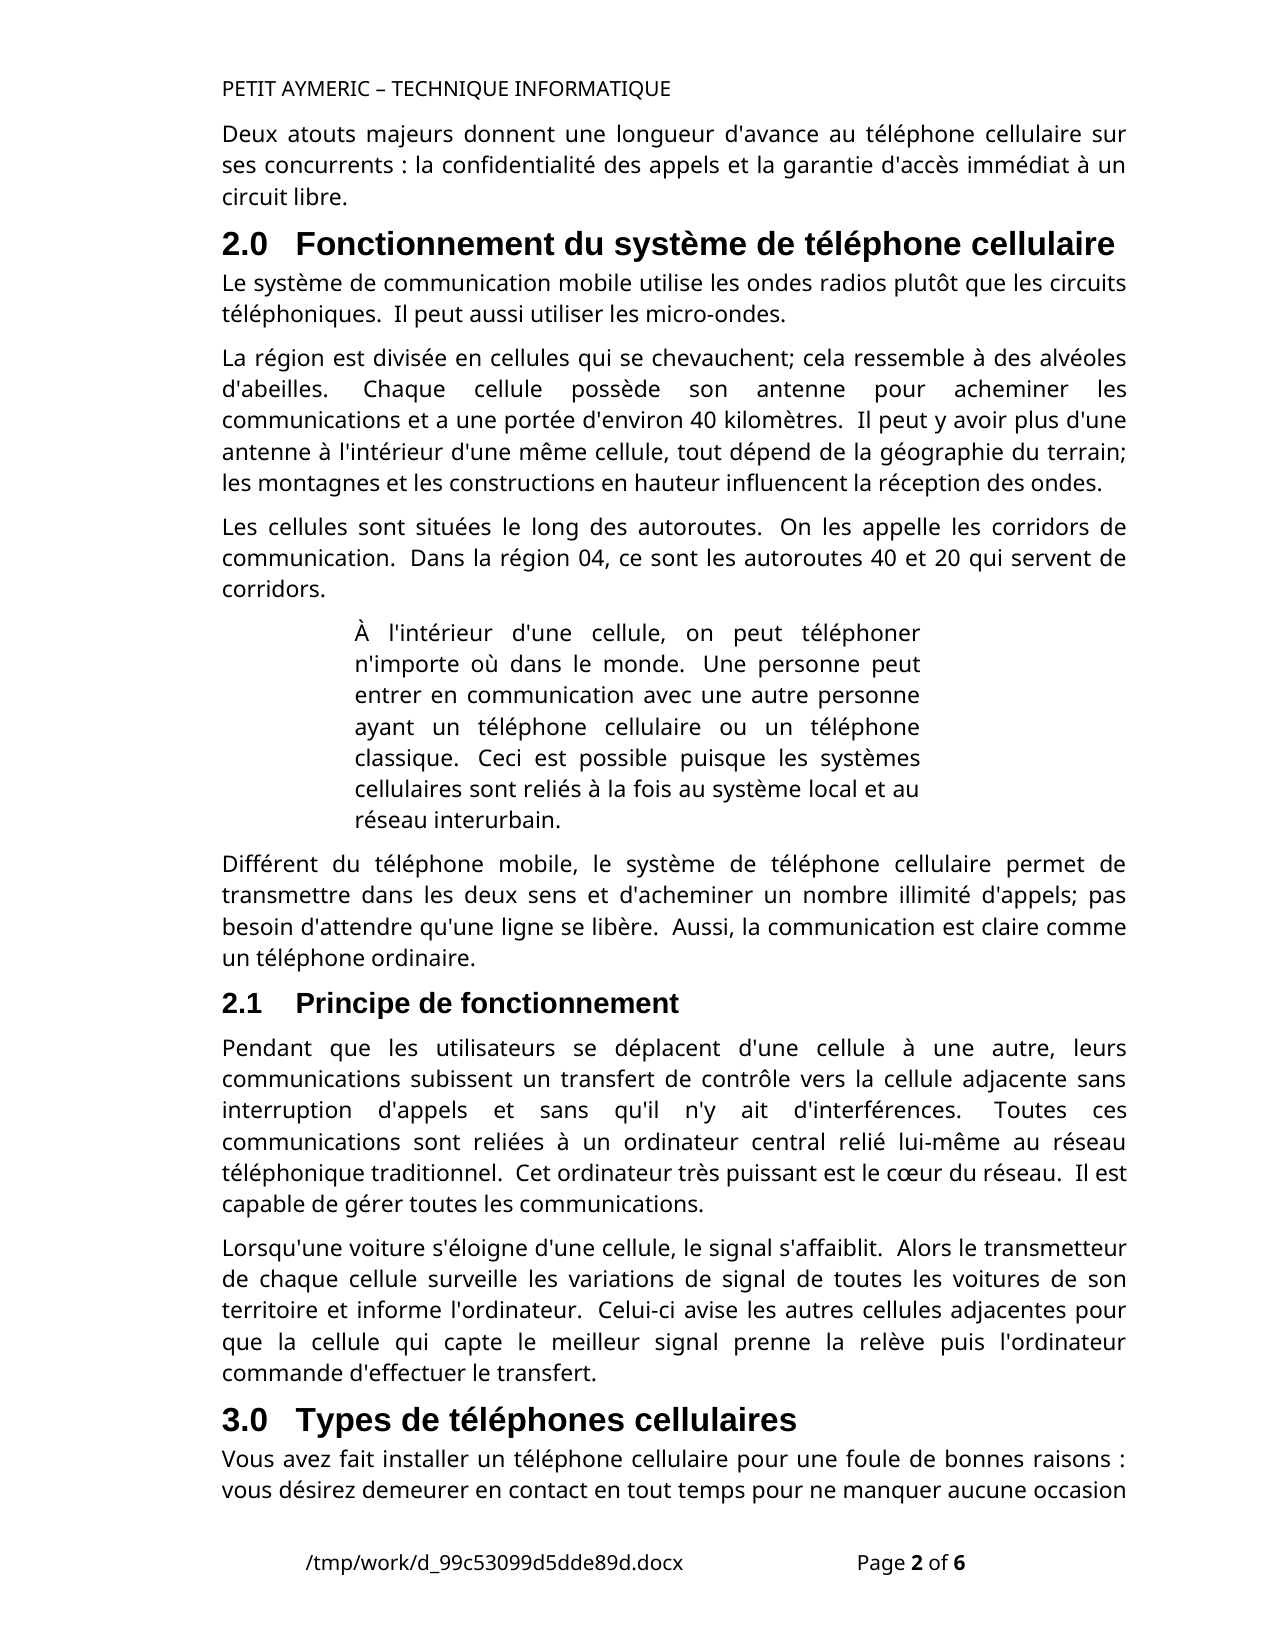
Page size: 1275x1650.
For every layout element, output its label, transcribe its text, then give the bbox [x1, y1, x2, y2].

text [222, 1443, 1127, 1506]
subtitle 2.1 Principe de fonctionnement [222, 986, 1127, 1019]
text À l'intérieur d'une cellule, on peut téléphoner n'importe où dans le monde. Une personne peut entrer en communication avec une autre personne ayant un téléphone cellulaire ou un téléphone classique. Ceci est possible puisque les systèmes cellulaires sont reliés à la fois au système local et au réseau interurbain. [354, 617, 921, 836]
subtitle 3.0 Types de téléphones cellulaires [222, 1401, 1127, 1439]
subtitle 2.0 Fonctionnement du système de téléphone cellulaire [222, 224, 1127, 263]
text Le système de communication mobile utilise les ondes radios plutôt que les circuits téléphoniques. Il peut aussi utiliser les micro-ondes. [222, 267, 1127, 329]
text Les cellules sont situées le long des autoroutes. On les appelle les corridors de communication. Dans la région 04, ce sont les autoroutes 40 et 20 qui servent de corridors. [222, 511, 1127, 604]
text La région est divisée en cellules qui se chevauchent; cela ressemble à des alvéoles d'abeilles. Chaque cellule possède son antenne pour acheminer les communications et a une portée d'environ 40 kilomètres. Il peut y avoir plus d'une antenne à l'intérieur d'une même cellule, tout dépend de la géographie du terrain; les montagnes et les constructions en hauteur influencent la réception des ondes. [222, 342, 1127, 498]
text Lorsqu'une voiture s'éloigne d'une cellule, le signal s'affaiblit. Alors le transmetteur de chaque cellule surveille les variations de signal de toutes les voitures de son territoire et informe l'ordinateur. Celui-ci avise les autres cellules adjacentes pour que la cellule qui capte le meilleur signal prenne la relève puis l'ordinateur commande d'effectuer le transfert. [222, 1232, 1127, 1388]
text Pendant que les utilisateurs se déplacent d'une cellule à une autre, leurs communications subissent un transfert de contrôle vers la cellule adjacente sans interruption d'appels et sans qu'il n'y ait d'interférences. Toutes ces communications sont reliées à un ordinateur central relié lui-même au réseau téléphonique traditionnel. Cet ordinateur très puissant est le cœur du réseau. Il est capable de gérer toutes les communications. [222, 1032, 1127, 1219]
text Deux atouts majeurs donnent une longueur d'avance au téléphone cellulaire sur ses concurrents : la confidentialité des appels et la garantie d'accès immédiat à un circuit libre. [222, 118, 1127, 212]
text Différent du téléphone mobile, le système de téléphone cellulaire permet de transmettre dans les deux sens et d'acheminer un nombre illimité d'appels; pas besoin d'attendre qu'une ligne se libère. Aussi, la communication est claire comme un téléphone ordinaire. [222, 848, 1127, 973]
